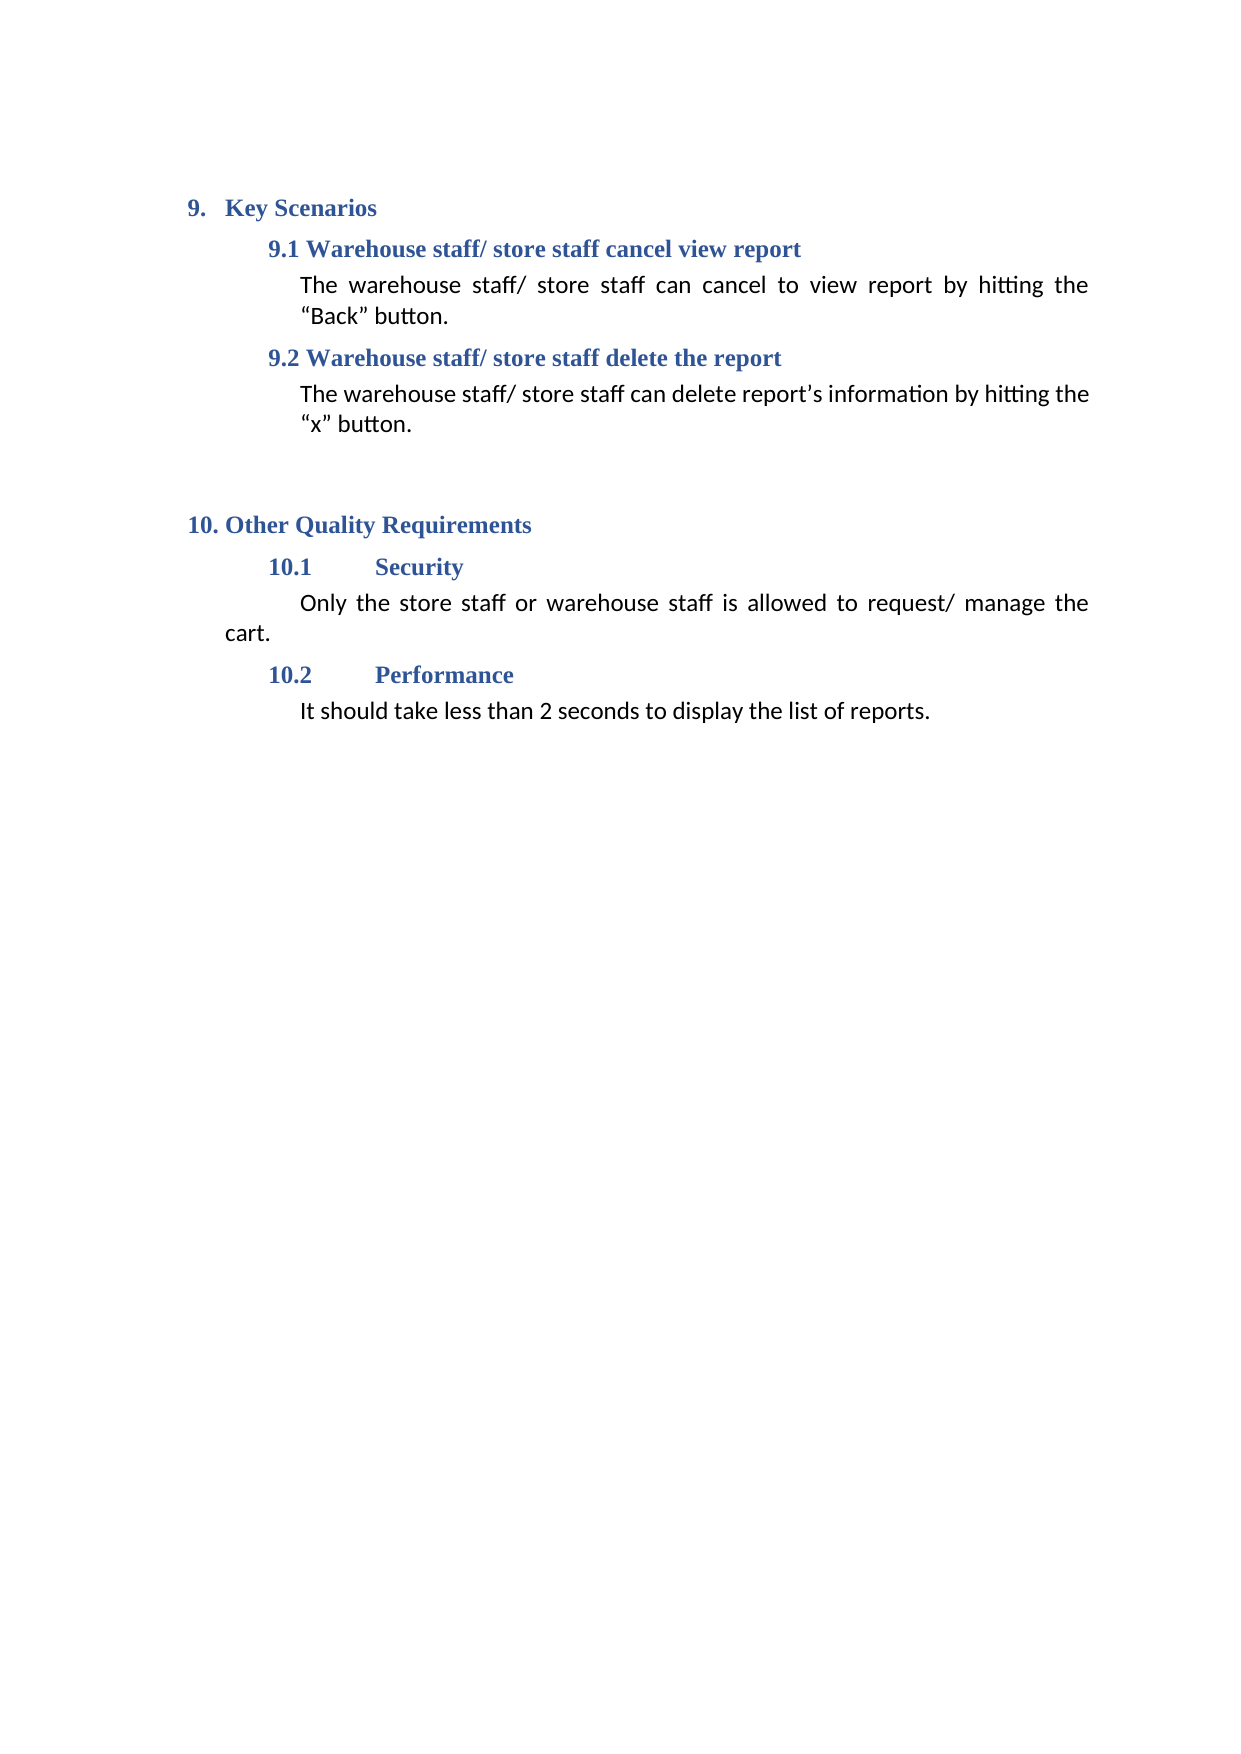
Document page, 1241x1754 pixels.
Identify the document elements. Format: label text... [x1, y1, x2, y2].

text Only the store staff or warehouse staff is allowed to request/ manage the cart. [225, 587, 1090, 648]
text It should take less than 2 seconds to display the list of reports. [300, 695, 1090, 726]
subtitle Other Quality Requirements [187, 511, 1090, 539]
subtitle Performance [268, 660, 1090, 689]
subtitle Warehouse staff/ store staff cancel view report [268, 234, 1090, 263]
subtitle Warehouse staff/ store staff delete the report [268, 343, 1090, 372]
text The warehouse staff/ store staff can delete report’s information by hitting the “x” button. [300, 378, 1090, 439]
subtitle Key Scenarios [187, 193, 1090, 222]
subtitle Security [268, 552, 1090, 581]
text The warehouse staff/ store staff can cancel to view report by hitting the “Back” button. [300, 269, 1090, 330]
